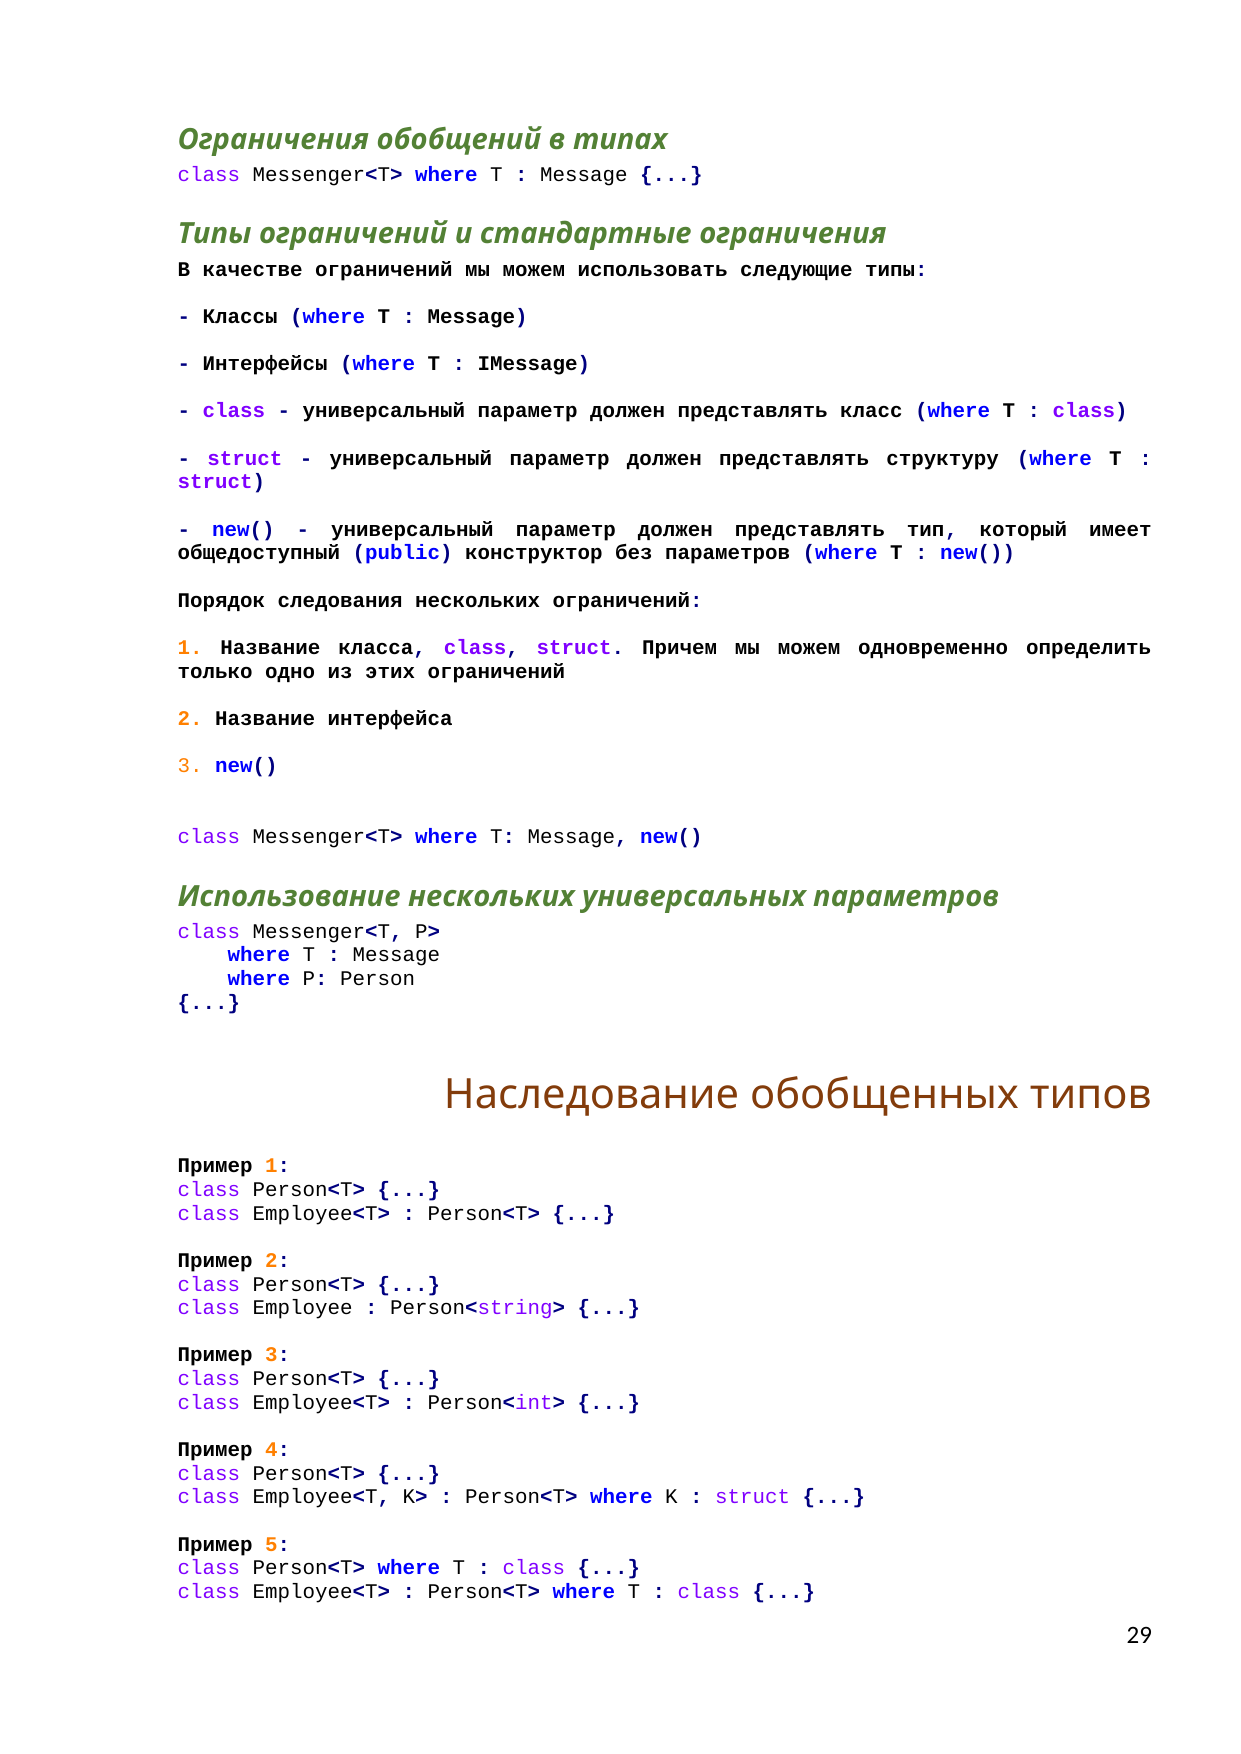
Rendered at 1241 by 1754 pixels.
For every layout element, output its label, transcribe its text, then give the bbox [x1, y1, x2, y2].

text Пример 4: [177, 1439, 1152, 1463]
text class Employee<T> : Person<T> where T : class {...} [177, 1581, 1152, 1604]
text class Person<T> {...} [177, 1368, 1152, 1392]
text class Employee<T> : Person<T> {...} [177, 1203, 1152, 1226]
text class Employee<T, K> : Person<T> where K : struct {...} [177, 1486, 1152, 1510]
text class Person<T> {...} [177, 1179, 1152, 1203]
text - new() - универсальный параметр должен представлять тип, который имеет общедоступный (public) конструктор без параметров (where T : new()) [177, 519, 1152, 566]
subtitle Типы ограничений и стандартные ограничения [177, 213, 1152, 252]
subtitle Наследование обобщенных типов [177, 1064, 1152, 1121]
text class Employee<T> : Person<int> {...} [177, 1392, 1152, 1415]
text - Классы (where T : Message) [177, 306, 1152, 329]
text class Messenger<T> where T : Message {...} [177, 164, 1152, 188]
text class Person<T> where T : class {...} [177, 1557, 1152, 1581]
text 1. Название класса, class, struct. Причем мы можем одновременно определить только одно из этих ограничений [177, 637, 1152, 684]
text В качестве ограничений мы можем использовать следующие типы: [177, 259, 1152, 282]
text where T : Message [177, 944, 1152, 968]
text Пример 2: [177, 1250, 1152, 1273]
text class Person<T> {...} [177, 1463, 1152, 1486]
subtitle Использование нескольких универсальных параметров [177, 875, 1152, 914]
text - class - универсальный параметр должен представлять класс (where T : class) [177, 401, 1152, 424]
text 3. new() [177, 755, 1152, 779]
text Пример 3: [177, 1344, 1152, 1368]
text {...} [177, 992, 1152, 1015]
text class Messenger<T, P> [177, 921, 1152, 944]
text class Employee : Person<string> {...} [177, 1297, 1152, 1321]
text class Messenger<T> where T: Message, new() [177, 826, 1152, 850]
text 2. Название интерфейса [177, 708, 1152, 732]
text where P: Person [177, 968, 1152, 992]
subtitle Ограничения обобщений в типах [177, 118, 1152, 158]
text Пример 1: [177, 1155, 1152, 1179]
text class Person<T> {...} [177, 1273, 1152, 1297]
text - Интерфейсы (where T : IMessage) [177, 353, 1152, 377]
text - struct - универсальный параметр должен представлять структуру (where T : struct) [177, 448, 1152, 495]
text Пример 5: [177, 1534, 1152, 1557]
text Порядок следования нескольких ограничений: [177, 590, 1152, 613]
